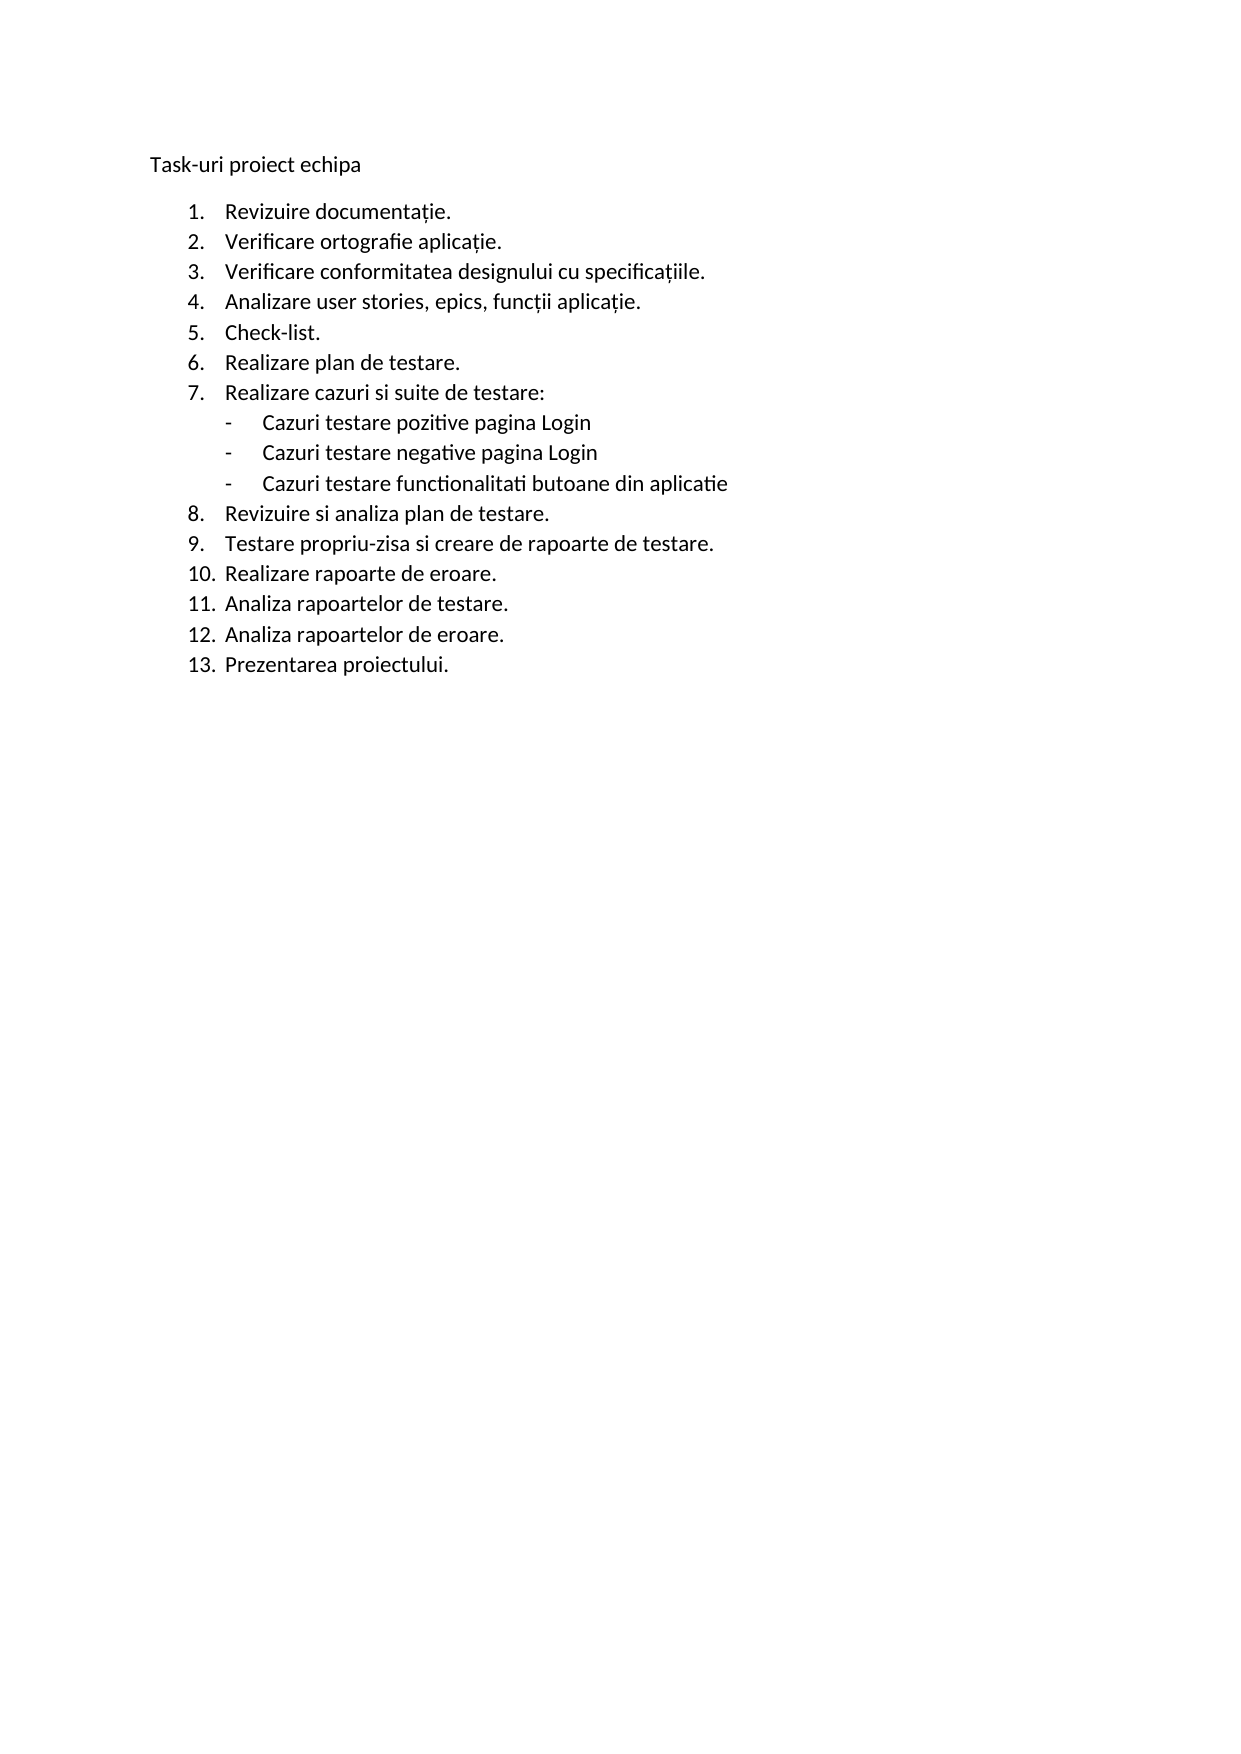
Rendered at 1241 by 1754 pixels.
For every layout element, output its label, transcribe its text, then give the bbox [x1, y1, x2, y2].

list Analiza rapoartelor de eroare. [187, 620, 1090, 648]
list Verificare ortografie aplicație. [187, 227, 1090, 255]
list Cazuri testare negative pagina Login [225, 438, 1090, 467]
list Realizare cazuri si suite de testare: [187, 378, 1090, 406]
list Analizare user stories, epics, funcții aplicație. [187, 287, 1090, 316]
list Realizare rapoarte de eroare. [187, 559, 1090, 587]
list Analiza rapoartelor de testare. [187, 589, 1090, 618]
list Verificare conformitatea designului cu specificațiile. [187, 257, 1090, 285]
text Task-uri proiect echipa [150, 150, 1090, 178]
list Revizuire documentație. [187, 197, 1090, 225]
list Cazuri testare pozitive pagina Login [225, 408, 1090, 436]
list Check-list. [187, 318, 1090, 346]
list Revizuire si analiza plan de testare. [187, 499, 1090, 527]
list Realizare plan de testare. [187, 348, 1090, 376]
list Cazuri testare functionalitati butoane din aplicatie [225, 469, 1090, 497]
list Prezentarea proiectului. [187, 650, 1090, 678]
list Testare propriu-zisa si creare de rapoarte de testare. [187, 529, 1090, 557]
